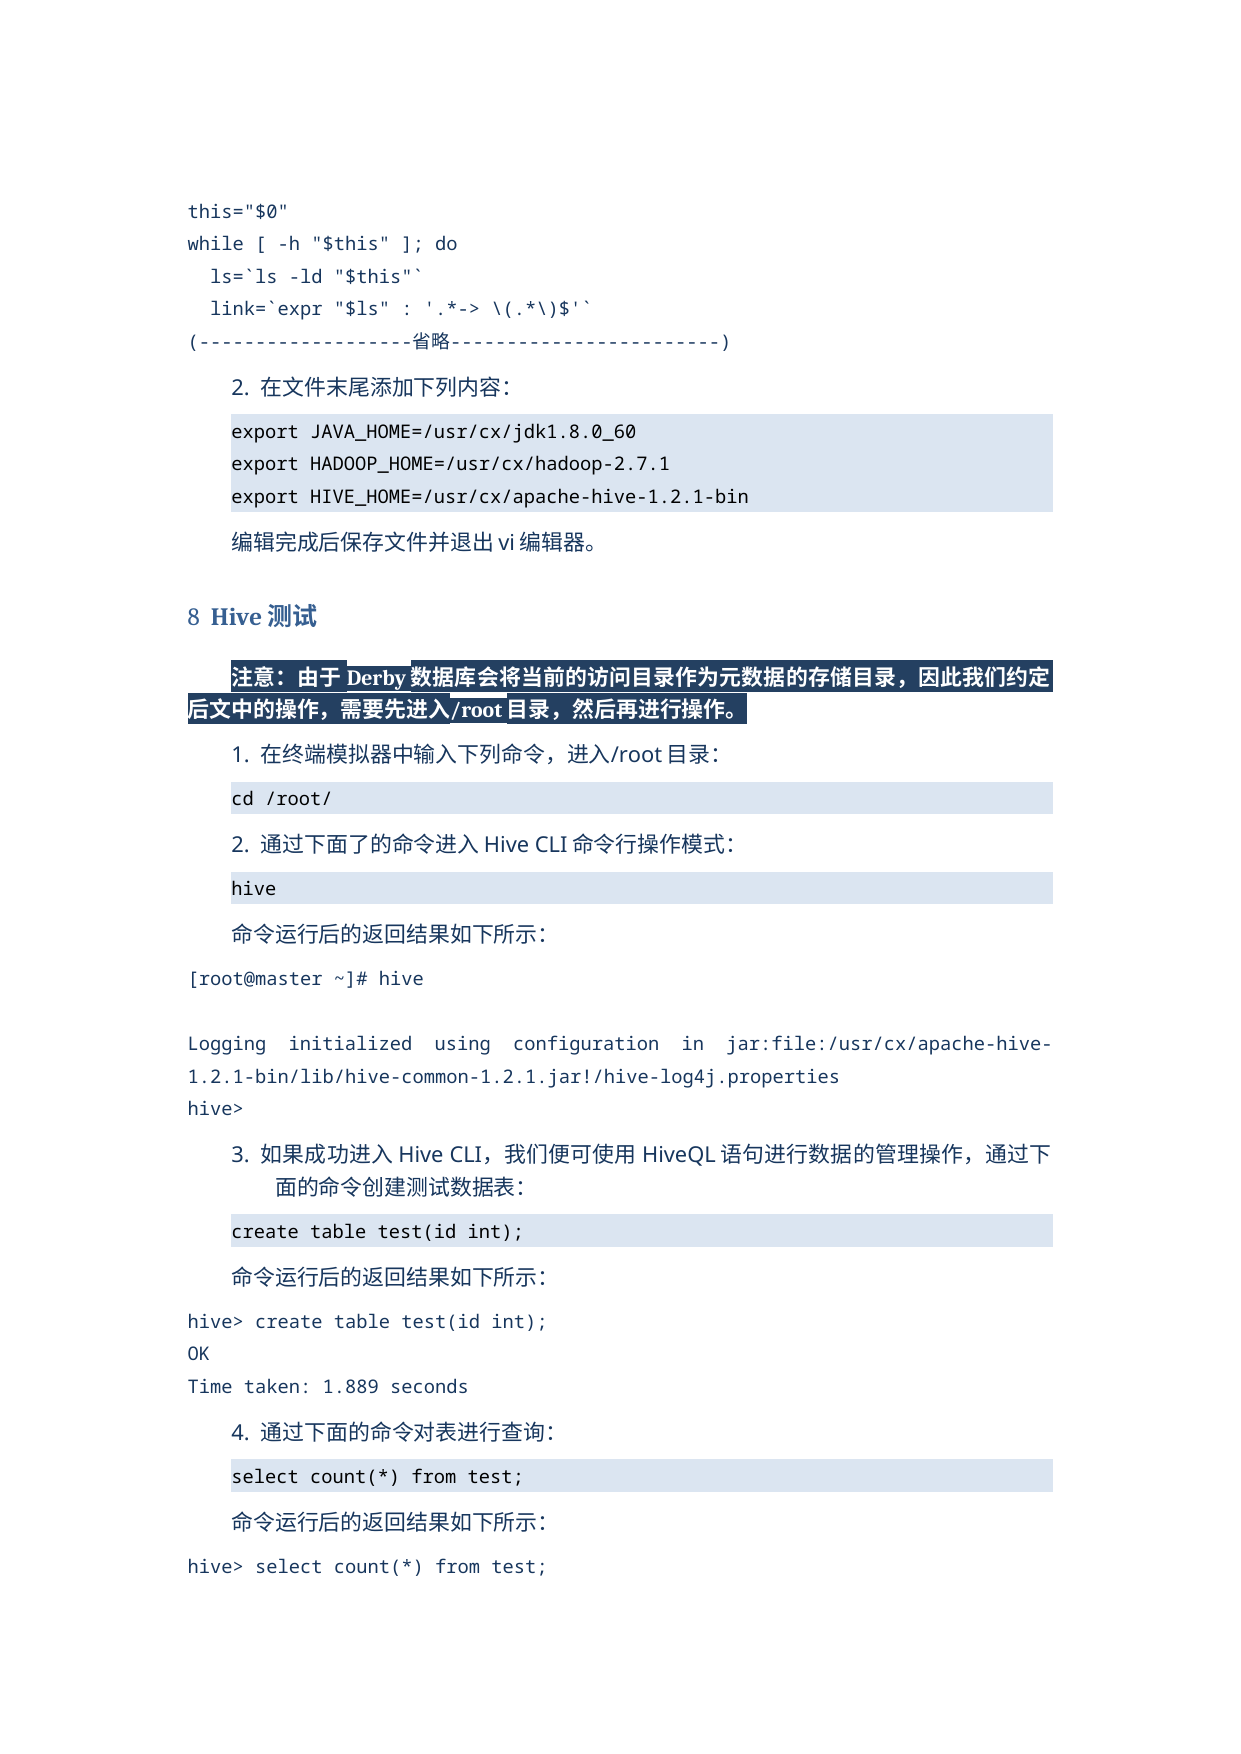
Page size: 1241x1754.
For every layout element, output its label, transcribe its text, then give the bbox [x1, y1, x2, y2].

text 2. 在文件末尾添加下列内容： [231, 369, 1053, 402]
text 编辑完成后保存文件并退出vi编辑器。 [187, 524, 1053, 557]
text OK [187, 1337, 1053, 1369]
text 命令运行后的返回结果如下所示： [187, 917, 1053, 949]
text 4. 通过下面的命令对表进行查询： [231, 1414, 1053, 1447]
text hive> [187, 1092, 1053, 1124]
text 8 Hive测试 [187, 582, 1053, 647]
text (-------------------省略------------------------) [187, 324, 1053, 357]
text this="$0" [187, 194, 1053, 227]
text 命令运行后的返回结果如下所示： [231, 1259, 1053, 1292]
text hive [231, 872, 1053, 904]
text while [ -h "$this" ]; do [187, 227, 1053, 259]
text [root@master ~]# hive [187, 962, 1053, 994]
text Time taken: 1.889 seconds [187, 1369, 1053, 1402]
text Logging initialized using configuration in jar:file:/usr/cx/apache-hive-1.2.1-bin/lib/hive-common-1.2.1.jar!/hive-log4j.properties [187, 1027, 1053, 1092]
text create table test(id int); [231, 1214, 1053, 1247]
text hive> select count(*) from test; [187, 1549, 1053, 1582]
text 1. 在终端模拟器中输入下列命令，进入/root目录： [231, 737, 1053, 769]
text link=`expr "$ls" : '.*-> \(.*\)$'` [187, 292, 1053, 324]
text ls=`ls -ld "$this"` [187, 259, 1053, 292]
text cd /root/ [231, 782, 1053, 814]
text 注意：由于Derby数据库会将当前的访问目录作为元数据的存储目录，因此我们约定后文中的操作，需要先进入/root目录，然后再进行操作。 [187, 659, 1053, 724]
text 2. 通过下面了的命令进入Hive CLI命令行操作模式： [231, 827, 1053, 859]
text hive> create table test(id int); [187, 1304, 1053, 1337]
text export JAVA_HOME=/usr/cx/jdk1.8.0_60 [231, 414, 1053, 447]
text export HIVE_HOME=/usr/cx/apache-hive-1.2.1-bin [231, 479, 1053, 512]
text select count(*) from test; [231, 1459, 1053, 1492]
text 命令运行后的返回结果如下所示： [231, 1504, 1053, 1537]
text 3. 如果成功进入Hive CLI，我们便可使用HiveQL语句进行数据的管理操作，通过下面的命令创建测试数据表： [231, 1137, 1053, 1202]
text export HADOOP_HOME=/usr/cx/hadoop-2.7.1 [231, 447, 1053, 479]
